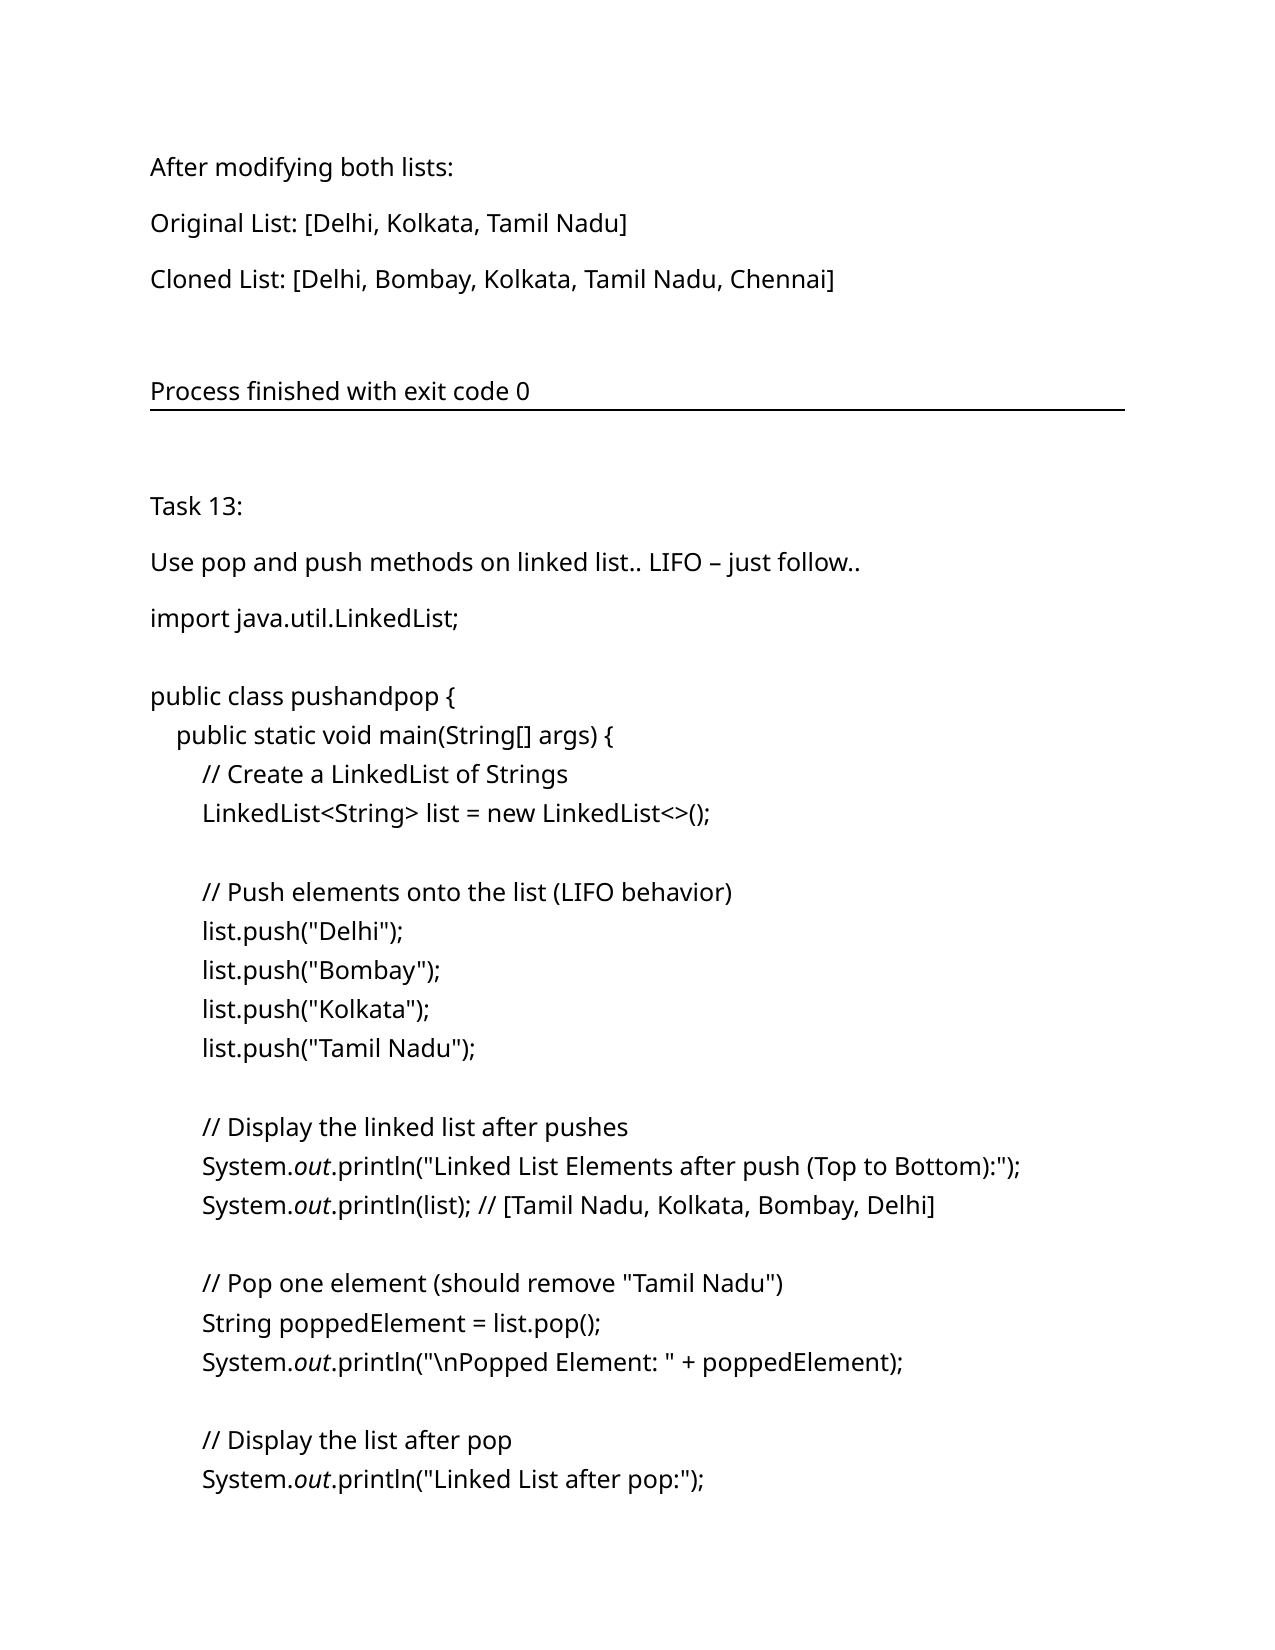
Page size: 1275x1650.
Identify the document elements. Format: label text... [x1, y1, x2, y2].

text Original List: [Delhi, Kolkata, Tamil Nadu] [150, 206, 1125, 240]
text Use pop and push methods on linked list.. LIFO – just follow.. [150, 544, 1125, 578]
text After modifying both lists: [150, 150, 1125, 184]
text Cloned List: [Delhi, Bombay, Kolkata, Tamil Nadu, Chennai] [150, 262, 1125, 296]
text Task 13: [150, 489, 1125, 523]
text Process finished with exit code 0 [150, 373, 1125, 409]
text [150, 600, 1125, 1496]
